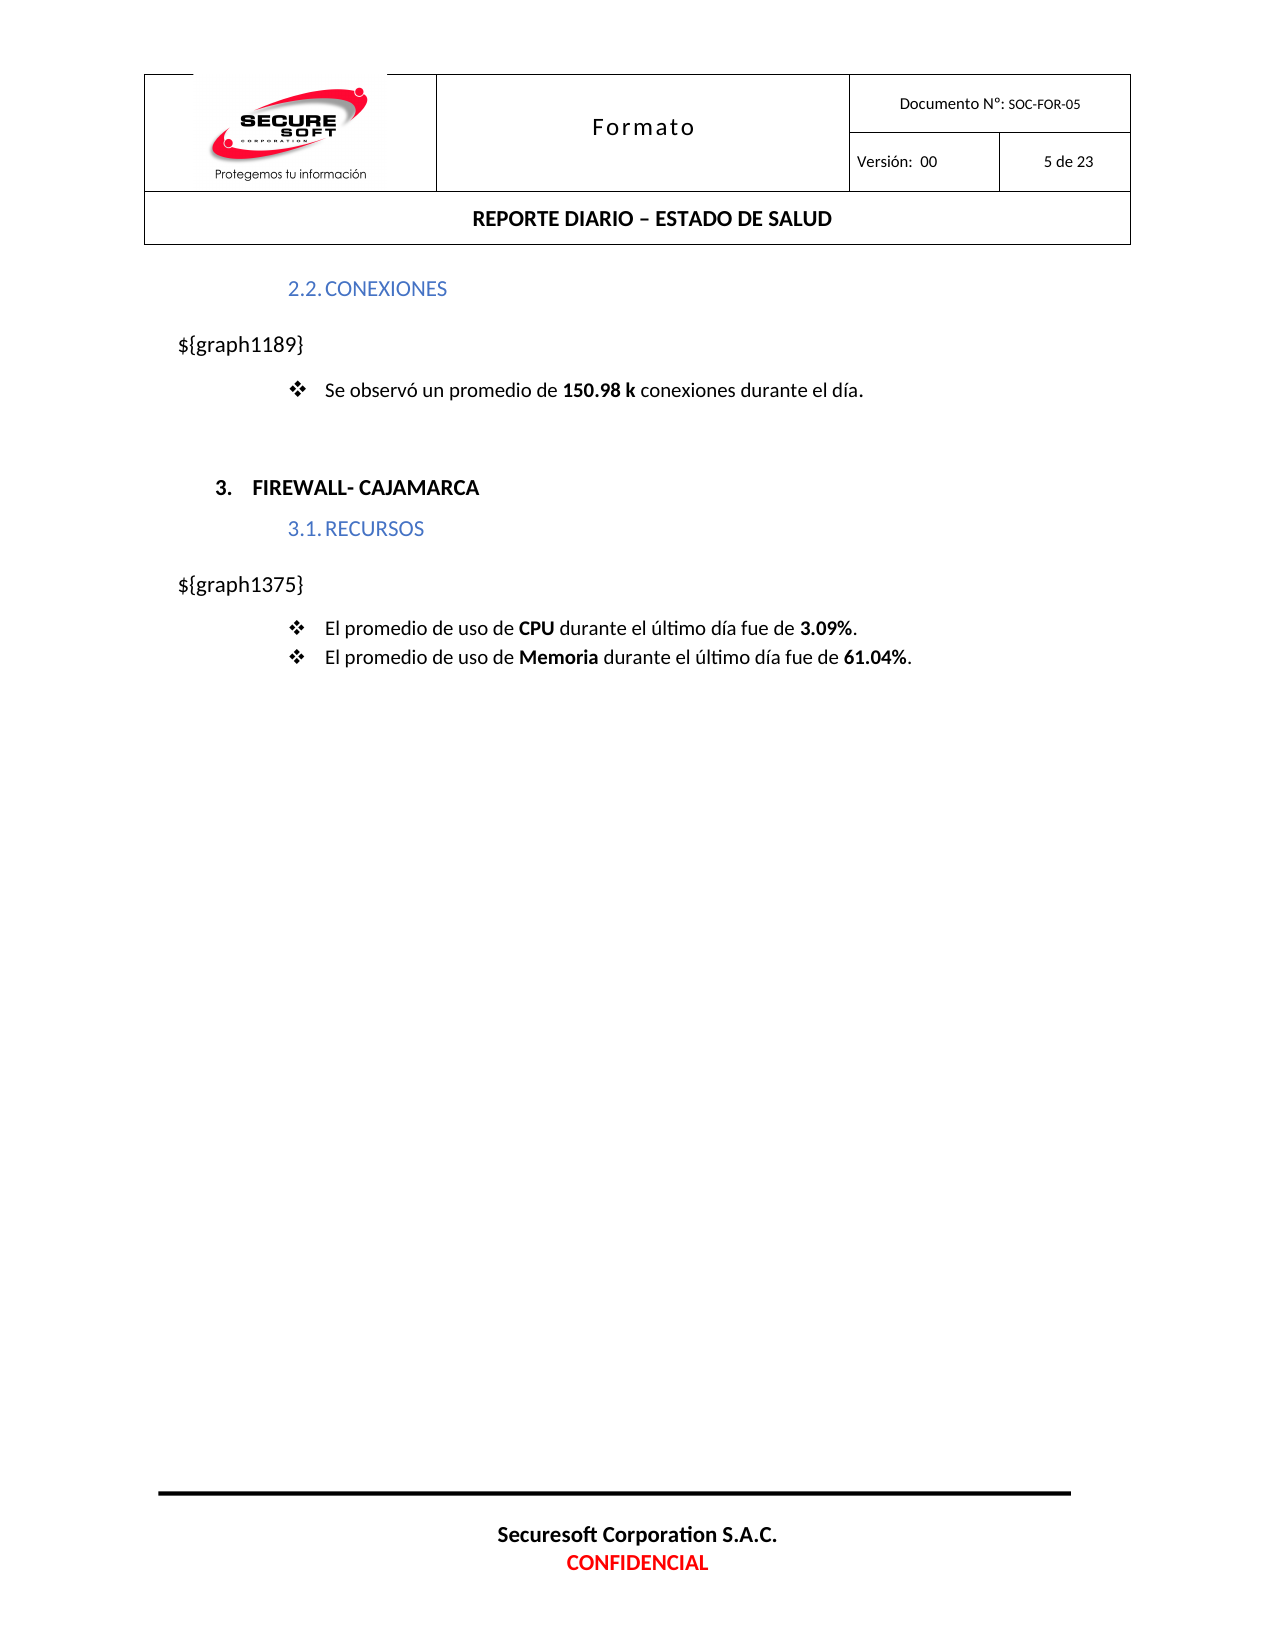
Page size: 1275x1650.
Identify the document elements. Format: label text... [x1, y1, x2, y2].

subtitle FIREWALL- CAJAMARCA [215, 473, 1098, 501]
text ${graph1375} [177, 571, 1098, 599]
list El promedio de uso de Memoria durante el último día fue de 61.04%. [287, 644, 1098, 670]
picture [193, 74, 388, 191]
list El promedio de uso de CPU durante el último día fue de 3.09%. [287, 615, 1098, 641]
list Se observó un promedio de 150.98 k conexiones durante el día. [287, 375, 1098, 403]
list CONEXIONES [288, 274, 1098, 302]
list RECURSOS [287, 514, 1098, 543]
text ${graph1189} [177, 330, 1098, 358]
